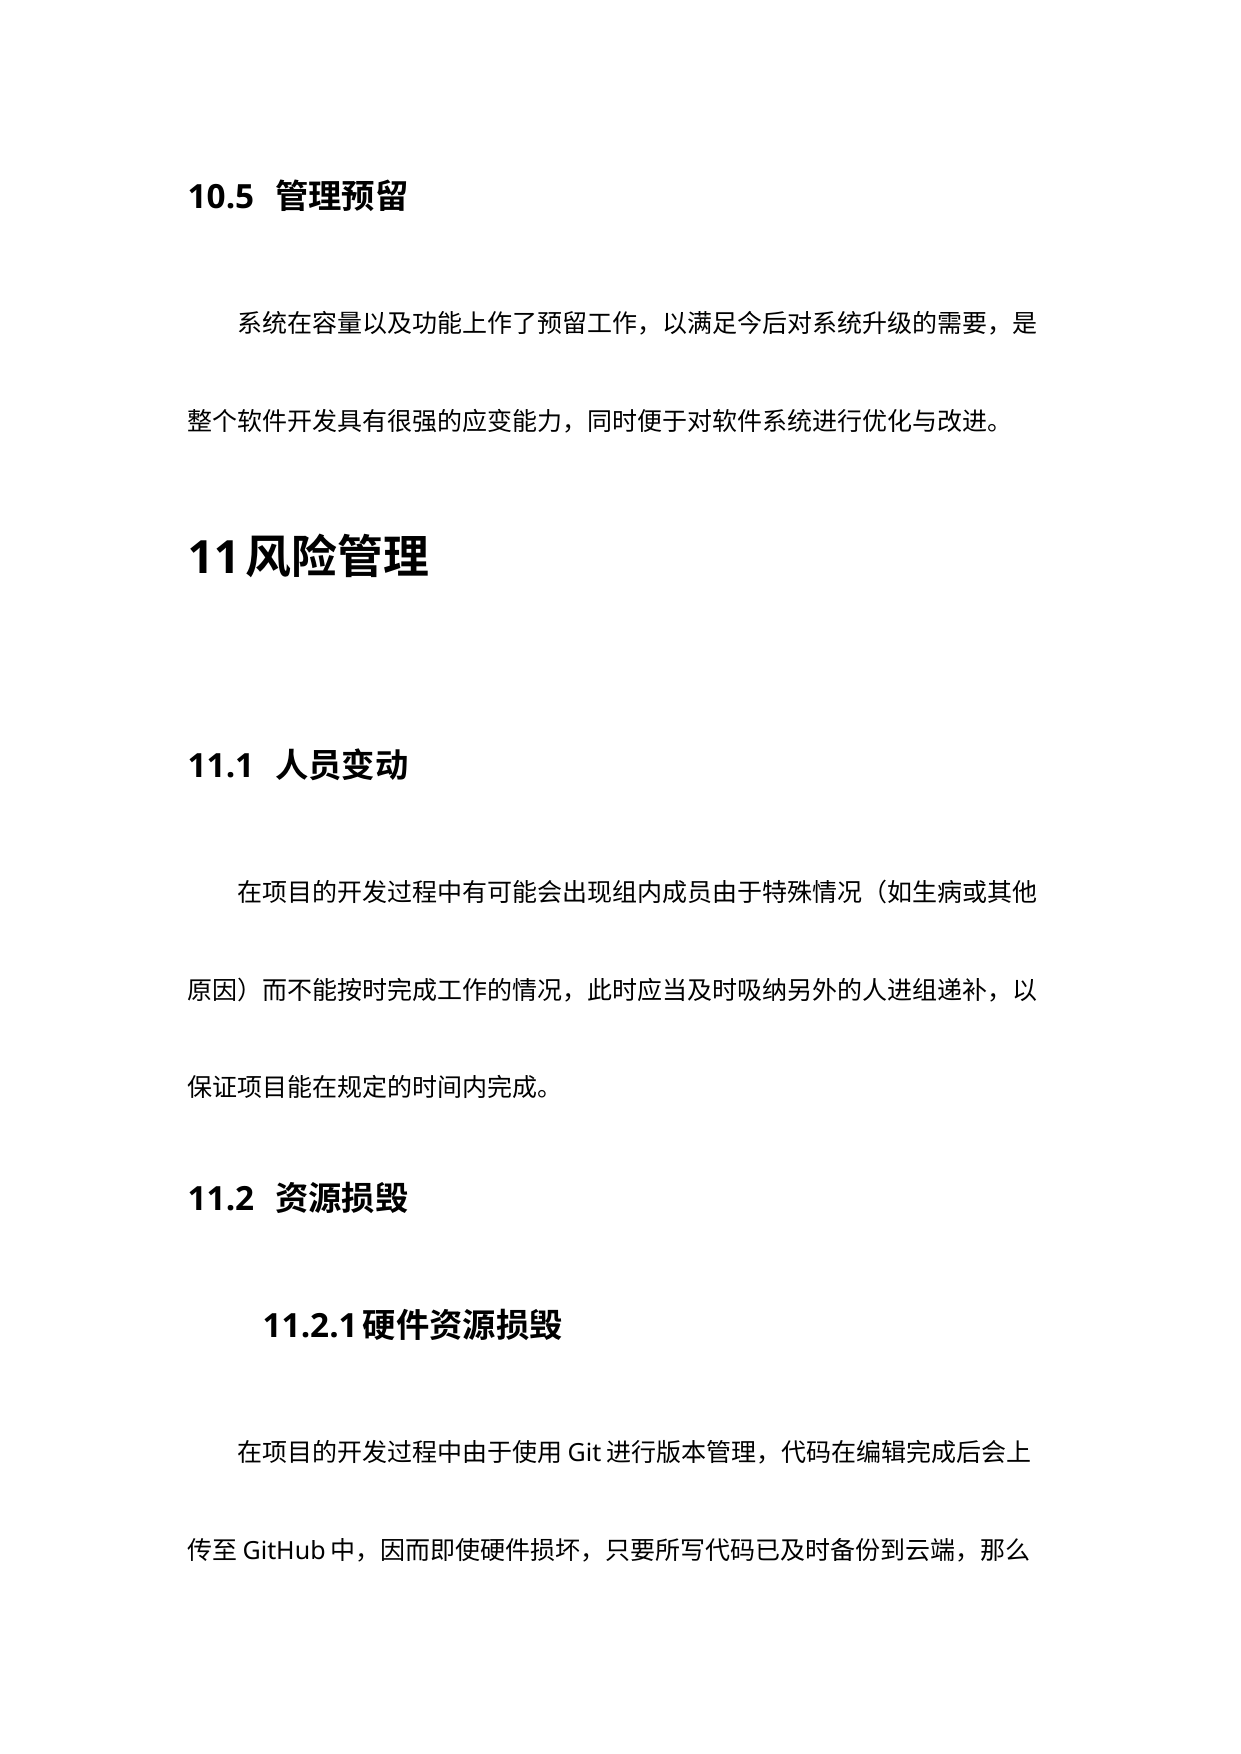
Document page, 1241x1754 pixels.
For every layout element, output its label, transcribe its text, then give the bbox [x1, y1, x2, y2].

subtitle 资源损毁 [187, 1164, 1053, 1229]
subtitle 管理预留 [187, 162, 1053, 227]
text 系统在容量以及功能上作了预留工作，以满足今后对系统升级的需要，是整个软件开发具有很强的应变能力，同时便于对软件系统进行优化与改进。 [187, 289, 1053, 452]
subtitle 硬件资源损毁 [262, 1291, 1053, 1356]
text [187, 1418, 1053, 1581]
subtitle 人员变动 [187, 731, 1053, 796]
subtitle 风险管理 [187, 505, 1053, 603]
text 在项目的开发过程中有可能会出现组内成员由于特殊情况（如生病或其他原因）而不能按时完成工作的情况，此时应当及时吸纳另外的人进组递补，以保证项目能在规定的时间内完成。 [187, 858, 1053, 1118]
